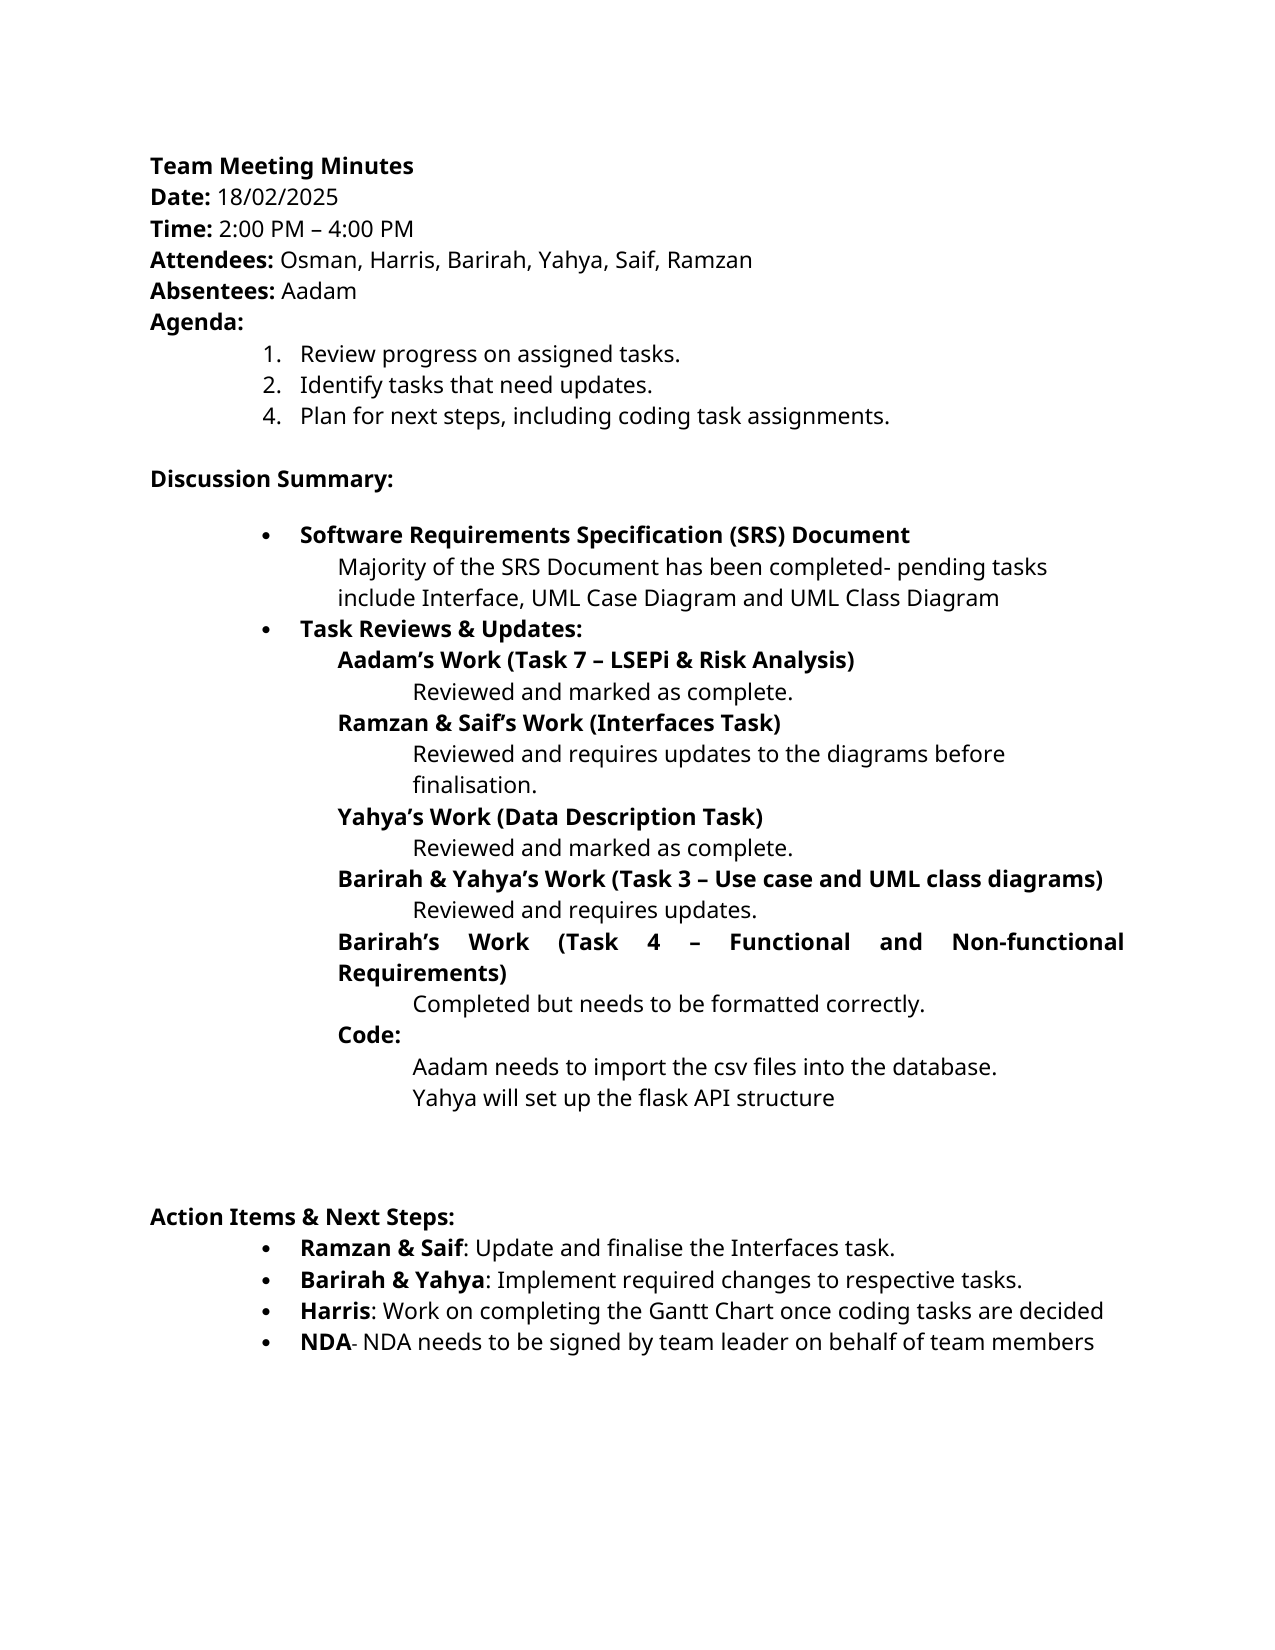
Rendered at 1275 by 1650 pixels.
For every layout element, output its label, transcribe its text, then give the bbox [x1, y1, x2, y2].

list Ramzan & Saif: Update and finalise the Interfaces task. [262, 1232, 1125, 1263]
text Reviewed and requires updates. [412, 894, 1125, 926]
text Reviewed and marked as complete. [412, 832, 1125, 863]
list Barirah & Yahya: Implement required changes to respective tasks. [262, 1263, 1125, 1295]
text Barirah’s Work (Task 4 – Functional and Non-functional Requirements) [337, 926, 1125, 988]
text Reviewed and marked as complete. [412, 676, 1125, 707]
text Barirah & Yahya’s Work (Task 3 – Use case and UML class diagrams) [337, 863, 1125, 894]
text Aadam’s Work (Task 7 – LSEPi & Risk Analysis) [337, 644, 1125, 676]
text Action Items & Next Steps: [150, 1201, 1125, 1232]
list Task Reviews & Updates: [262, 613, 1125, 644]
text Reviewed and requires updates to the diagrams before finalisation. [412, 738, 1125, 801]
text Team Meeting Minutes [150, 150, 1125, 181]
text Agenda: [150, 306, 1125, 337]
text Yahya will set up the flask API structure [412, 1082, 1125, 1113]
text Aadam needs to import the csv files into the database. [412, 1051, 1125, 1082]
text Yahya’s Work (Data Description Task) [337, 801, 1125, 832]
text Date: 18/02/2025 Time: 2:00 PM – 4:00 PM Attendees: Osman, Harris, Barirah, Yahya, Saif, Ramzan Absentees: Aadam [150, 181, 1125, 306]
list Plan for next steps, including coding task assignments. [262, 400, 1125, 431]
text Ramzan & Saif’s Work (Interfaces Task) [337, 707, 1125, 738]
list NDA- NDA needs to be signed by team leader on behalf of team members [262, 1326, 1125, 1357]
list Identify tasks that need updates. [262, 369, 1125, 400]
text Discussion Summary: [150, 462, 1125, 494]
text Completed but needs to be formatted correctly. [412, 988, 1125, 1019]
text Code: [337, 1019, 1125, 1051]
list Software Requirements Specification (SRS) Document [262, 519, 1125, 551]
list Harris: Work on completing the Gantt Chart once coding tasks are decided [262, 1295, 1125, 1326]
text Majority of the SRS Document has been completed- pending tasks include Interface, UML Case Diagram and UML Class Diagram [337, 551, 1125, 613]
list Review progress on assigned tasks. [262, 337, 1125, 369]
